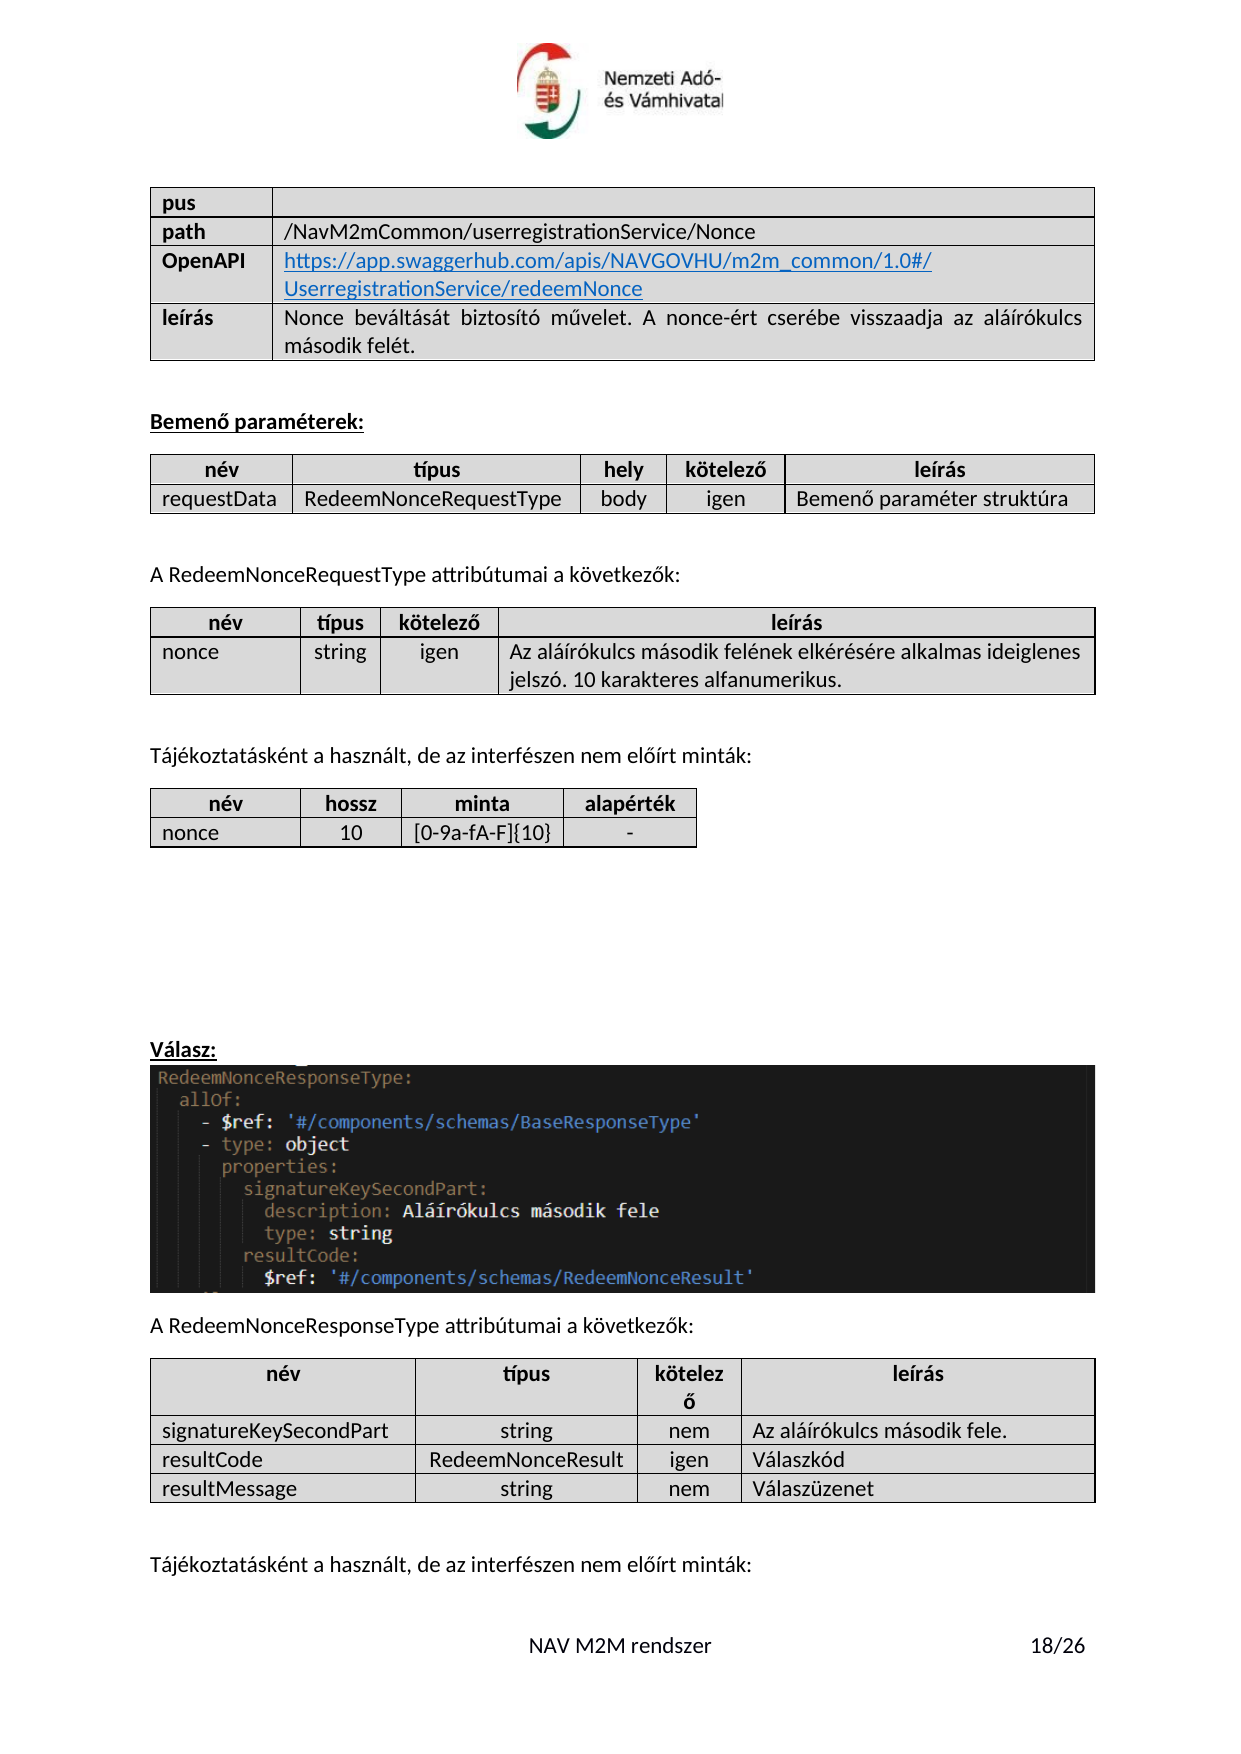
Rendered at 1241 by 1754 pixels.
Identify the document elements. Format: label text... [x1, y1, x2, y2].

picture [150, 1065, 1096, 1293]
table_header leírás [499, 608, 1094, 636]
table_cell nem [638, 1416, 741, 1444]
table_cell művelettípus [151, 188, 272, 216]
table_header leírás [786, 455, 1094, 483]
table_header hely [581, 455, 666, 483]
table_cell Válaszüzenet [742, 1474, 1094, 1502]
text Válasz: [150, 1035, 1095, 1065]
table_header hossz [301, 789, 401, 817]
table_header kötelező [381, 608, 498, 636]
table_cell body [581, 485, 666, 512]
table_cell https://app.swaggerhub.com/apis/NAVGOVHU/m2m_common/1.0#/UserregistrationService/redeemNonce [273, 246, 1094, 302]
table_header típus [416, 1359, 637, 1415]
table_header típus [293, 455, 580, 483]
table_cell resultMessage [151, 1474, 415, 1502]
table_cell igen [667, 485, 784, 512]
table_header kötelező [638, 1359, 741, 1415]
table_cell [0-9a-fA-F]{10} [402, 818, 563, 846]
table_cell OpenAPI [151, 246, 272, 302]
table_cell - [564, 818, 696, 846]
table_cell path [151, 218, 272, 245]
text Tájékoztatásként a használt, de az interfészen nem előírt minták: [150, 1550, 1095, 1578]
table_cell RedeemNonceRequestType [293, 485, 580, 512]
table_cell nonce [151, 818, 300, 846]
table_cell Válaszkód [742, 1445, 1094, 1473]
table_cell nonce [151, 638, 300, 693]
table_cell leírás [151, 304, 272, 359]
table_header típus [301, 608, 380, 636]
picture [517, 43, 724, 139]
table_cell Az aláírókulcs második fele. [742, 1416, 1094, 1444]
table_cell signatureKeySecondPart [151, 1416, 415, 1444]
table_cell Bemenő paraméter struktúra [786, 485, 1094, 512]
table_cell RedeemNonceResult [416, 1445, 637, 1473]
table_header minta [402, 789, 563, 817]
text Tájékoztatásként a használt, de az interfészen nem előírt minták: [150, 741, 1095, 769]
table_header alapérték [564, 789, 696, 817]
text A RedeemNonceResponseType attribútumai a következők: [150, 1311, 1095, 1339]
table_cell igen [638, 1445, 741, 1473]
table_header leírás [742, 1359, 1094, 1415]
table_cell igen [381, 638, 498, 693]
table_cell string [416, 1416, 637, 1444]
table_header kötelező [667, 455, 784, 483]
table_cell requestData [151, 485, 292, 512]
table_cell Nonce beváltását biztosító művelet. A nonce-ért cserébe visszaadja az aláírókulcs második felét. [273, 304, 1094, 359]
table_cell string [416, 1474, 637, 1502]
table_cell 10 [301, 818, 401, 846]
table_cell string [301, 638, 380, 693]
table_header név [151, 789, 300, 817]
table_header név [151, 1359, 415, 1415]
table_cell /NavM2mCommon/userregistrationService/Nonce [273, 218, 1094, 245]
table_cell POST [273, 188, 1094, 216]
table_cell resultCode [151, 1445, 415, 1473]
text Bemenő paraméterek: [150, 407, 1095, 436]
text A RedeemNonceRequestType attribútumai a következők: [150, 560, 1095, 588]
table_header név [151, 608, 300, 636]
table_header név [151, 455, 292, 483]
table_cell nem [638, 1474, 741, 1502]
table_cell Az aláírókulcs második felének elkérésére alkalmas ideiglenes jelszó. 10 karakteres alfanumerikus. [499, 638, 1094, 693]
